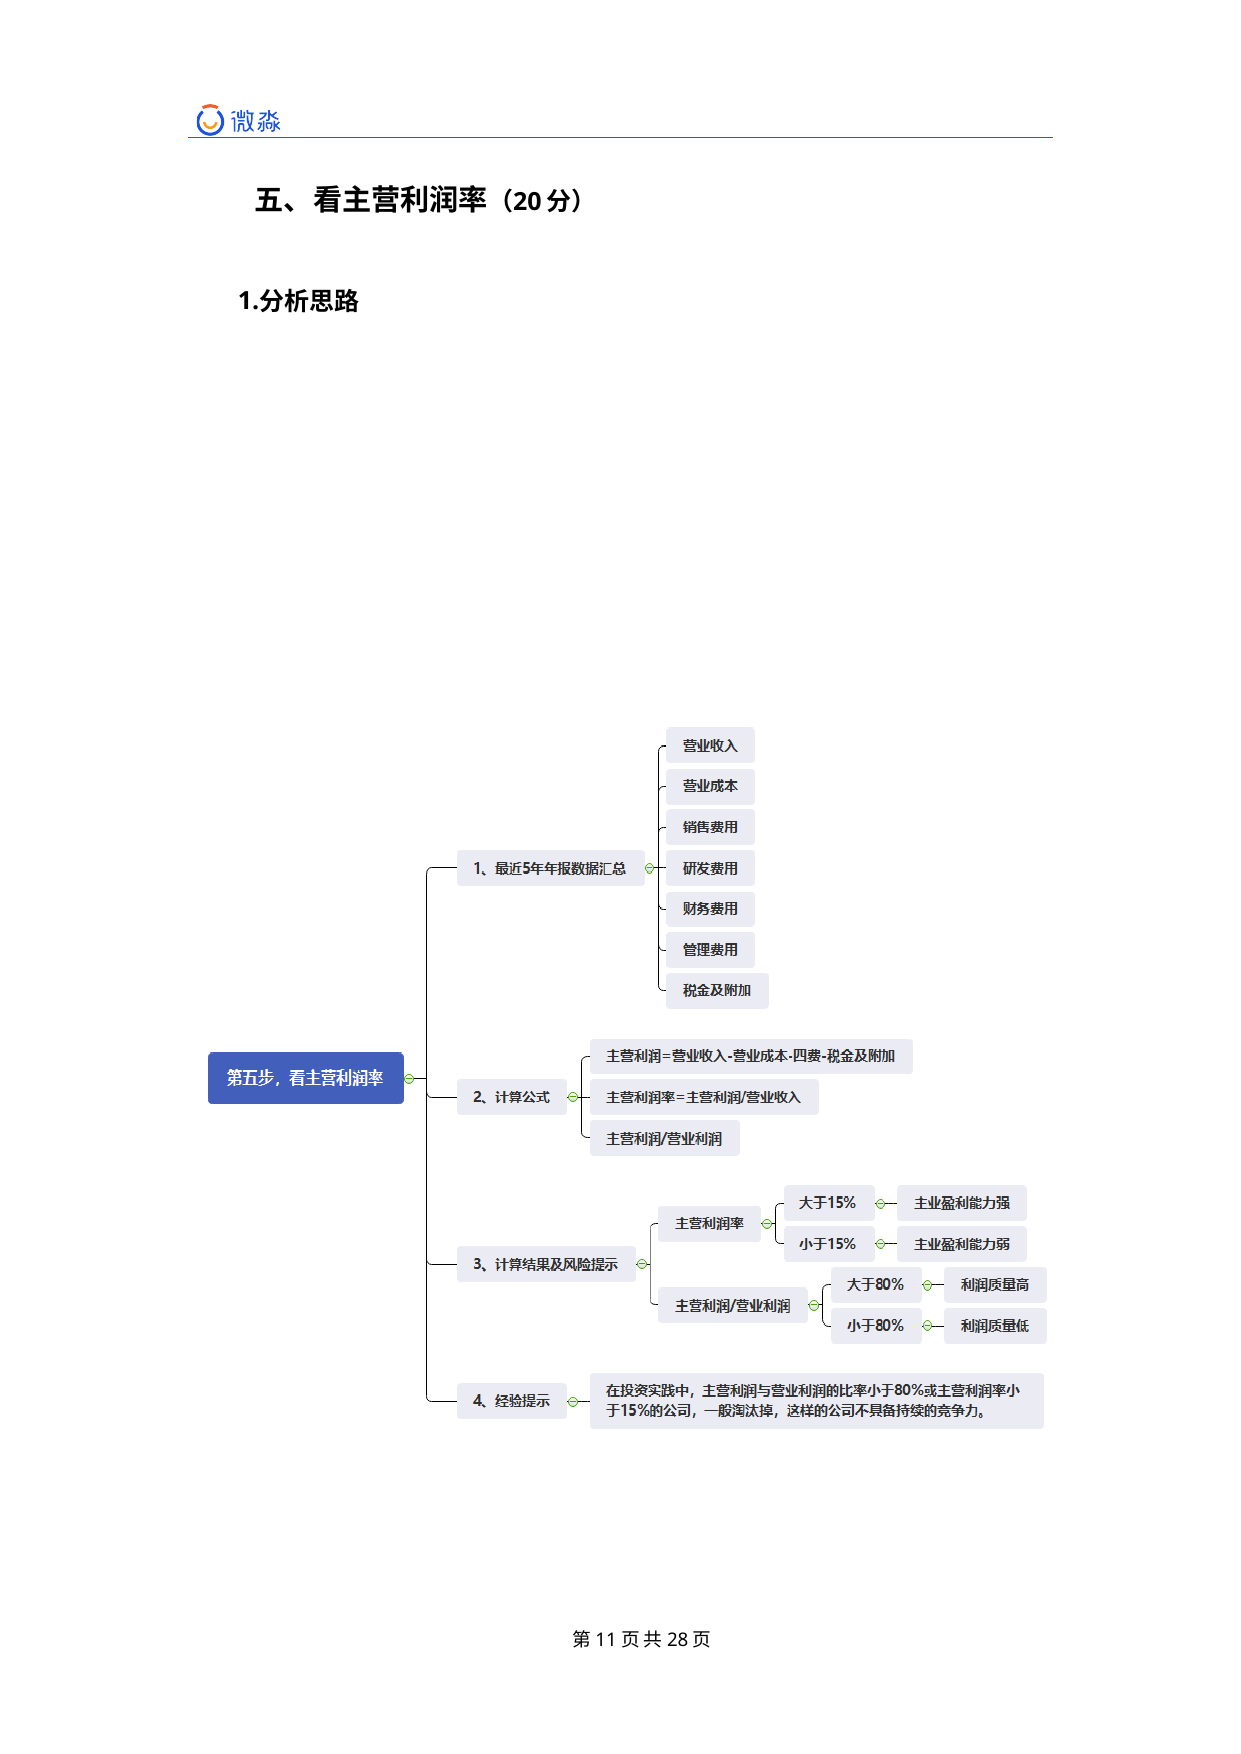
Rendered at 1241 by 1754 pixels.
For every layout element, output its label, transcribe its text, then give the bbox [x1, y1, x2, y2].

subtitle 五、看主营利润率（20分） [187, 164, 1053, 232]
text 1.分析思路 [187, 265, 1053, 710]
picture [196, 104, 281, 136]
picture [187, 710, 1068, 1451]
